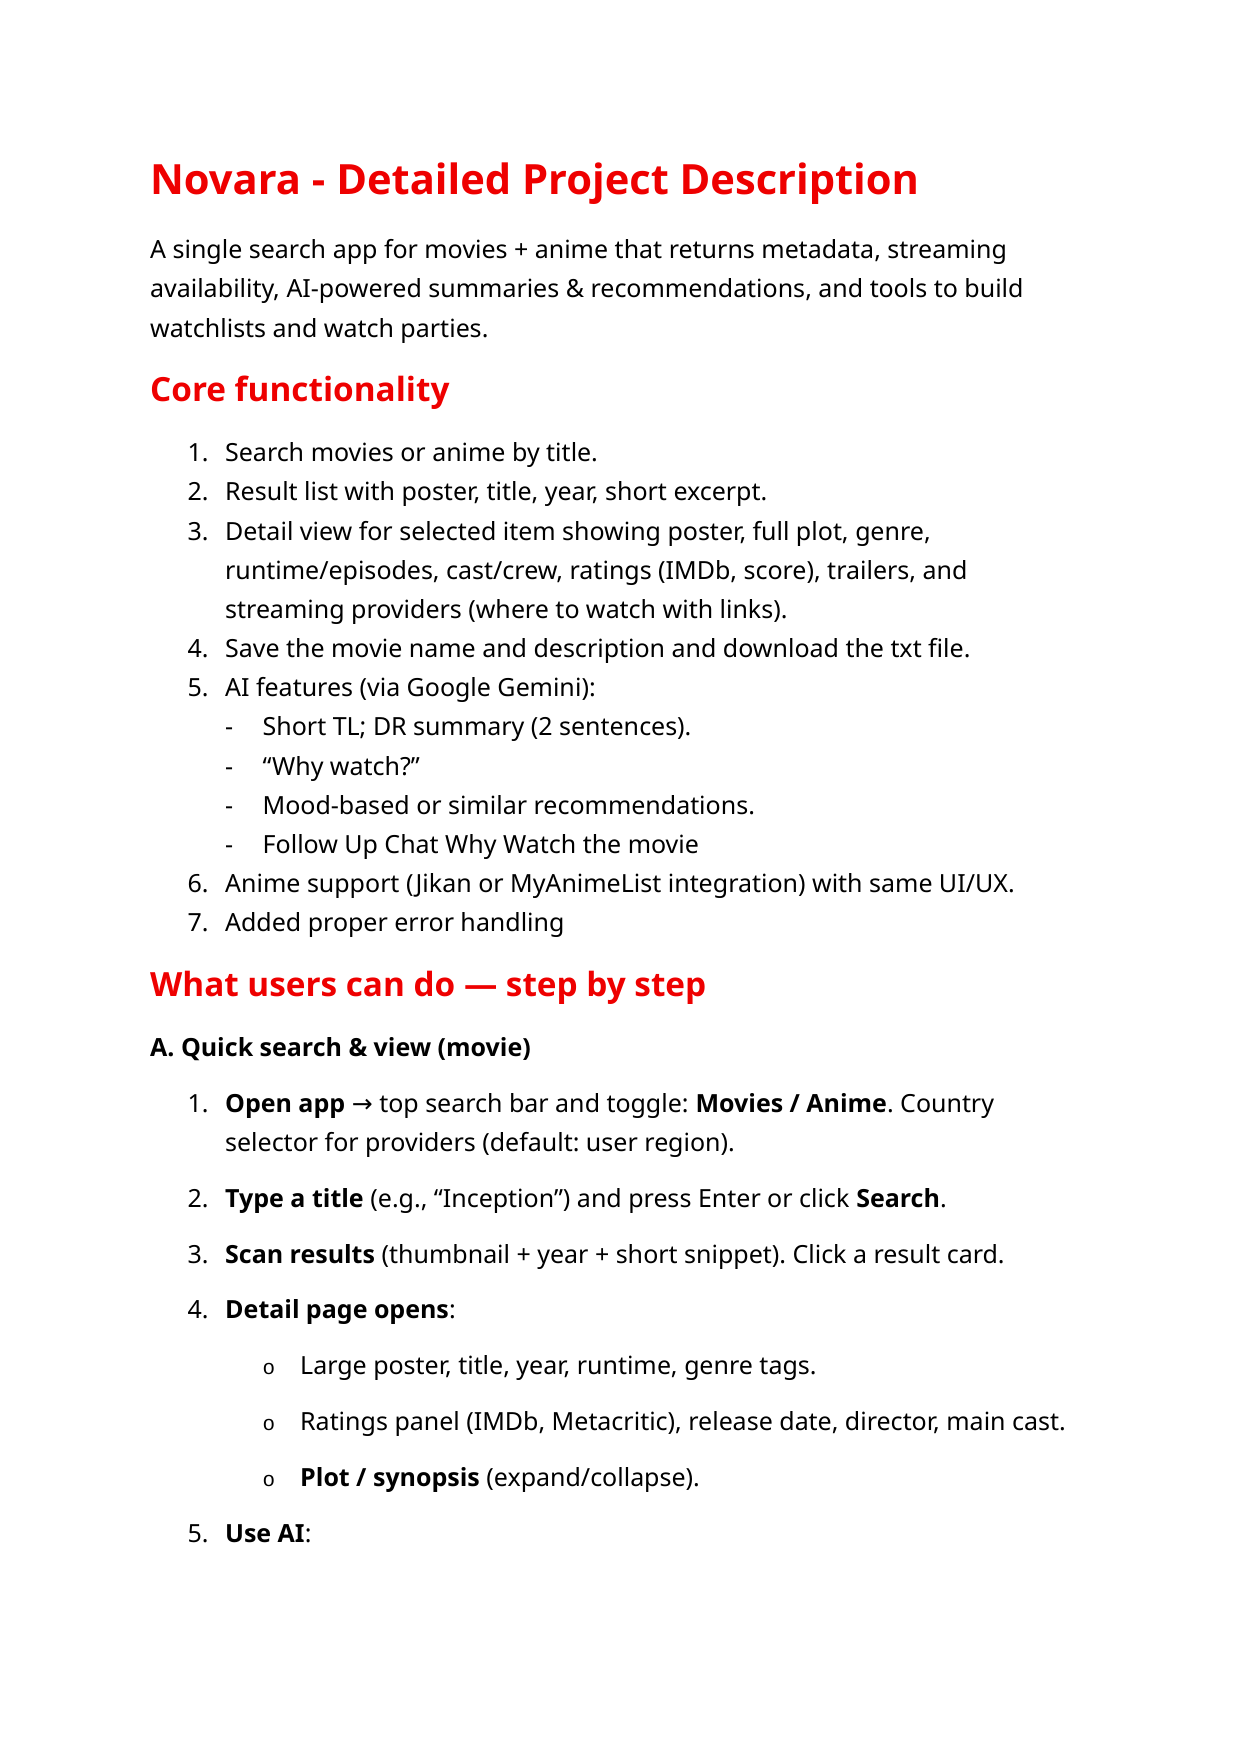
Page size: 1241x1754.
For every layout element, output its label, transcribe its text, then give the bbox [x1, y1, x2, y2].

list “Why watch?” [225, 748, 1090, 782]
list Use AI: [187, 1515, 1090, 1549]
list Short TL; DR summary (2 sentences). [225, 709, 1090, 743]
list Added proper error handling [187, 905, 1090, 939]
list Open app → top search bar and toggle: Movies / Anime. Country selector for providers (default: user region). [187, 1085, 1090, 1159]
list AI features (via Google Gemini): [187, 670, 1090, 704]
list Result list with poster, title, year, short excerpt. [187, 474, 1090, 508]
text A. Quick search & view (movie) [150, 1029, 1090, 1064]
list Anime support (Jikan or MyAnimeList integration) with same UI/UX. [187, 866, 1090, 900]
text What users can do — step by step [150, 961, 1090, 1006]
list Plot / synopsis (expand/collapse). [262, 1459, 1090, 1494]
list Save the movie name and description and download the txt file. [187, 631, 1090, 665]
list Search movies or anime by title. [187, 435, 1090, 469]
list Detail page opens: [187, 1292, 1090, 1326]
list Type a title (e.g., “Inception”) and press Enter or click Search. [187, 1180, 1090, 1214]
list Large poster, title, year, runtime, genre tags. [262, 1348, 1090, 1382]
text Novara - Detailed Project Description [150, 150, 1090, 207]
text Core functionality [150, 366, 1090, 411]
list Scan results (thumbnail + year + short snippet). Click a result card. [187, 1236, 1090, 1270]
list Mood-based or similar recommendations. [225, 787, 1090, 821]
list Follow Up Chat Why Watch the movie [225, 827, 1090, 861]
list Detail view for selected item showing poster, full plot, genre, runtime/episodes, cast/crew, ratings (IMDb, score), trailers, and streaming providers (where to watch with links). [187, 513, 1090, 626]
text A single search app for movies + anime that returns metadata, streaming availability, AI-powered summaries & recommendations, and tools to build watchlists and watch parties. [150, 232, 1090, 344]
list Ratings panel (IMDb, Metacritic), release date, director, main cast. [262, 1404, 1090, 1438]
